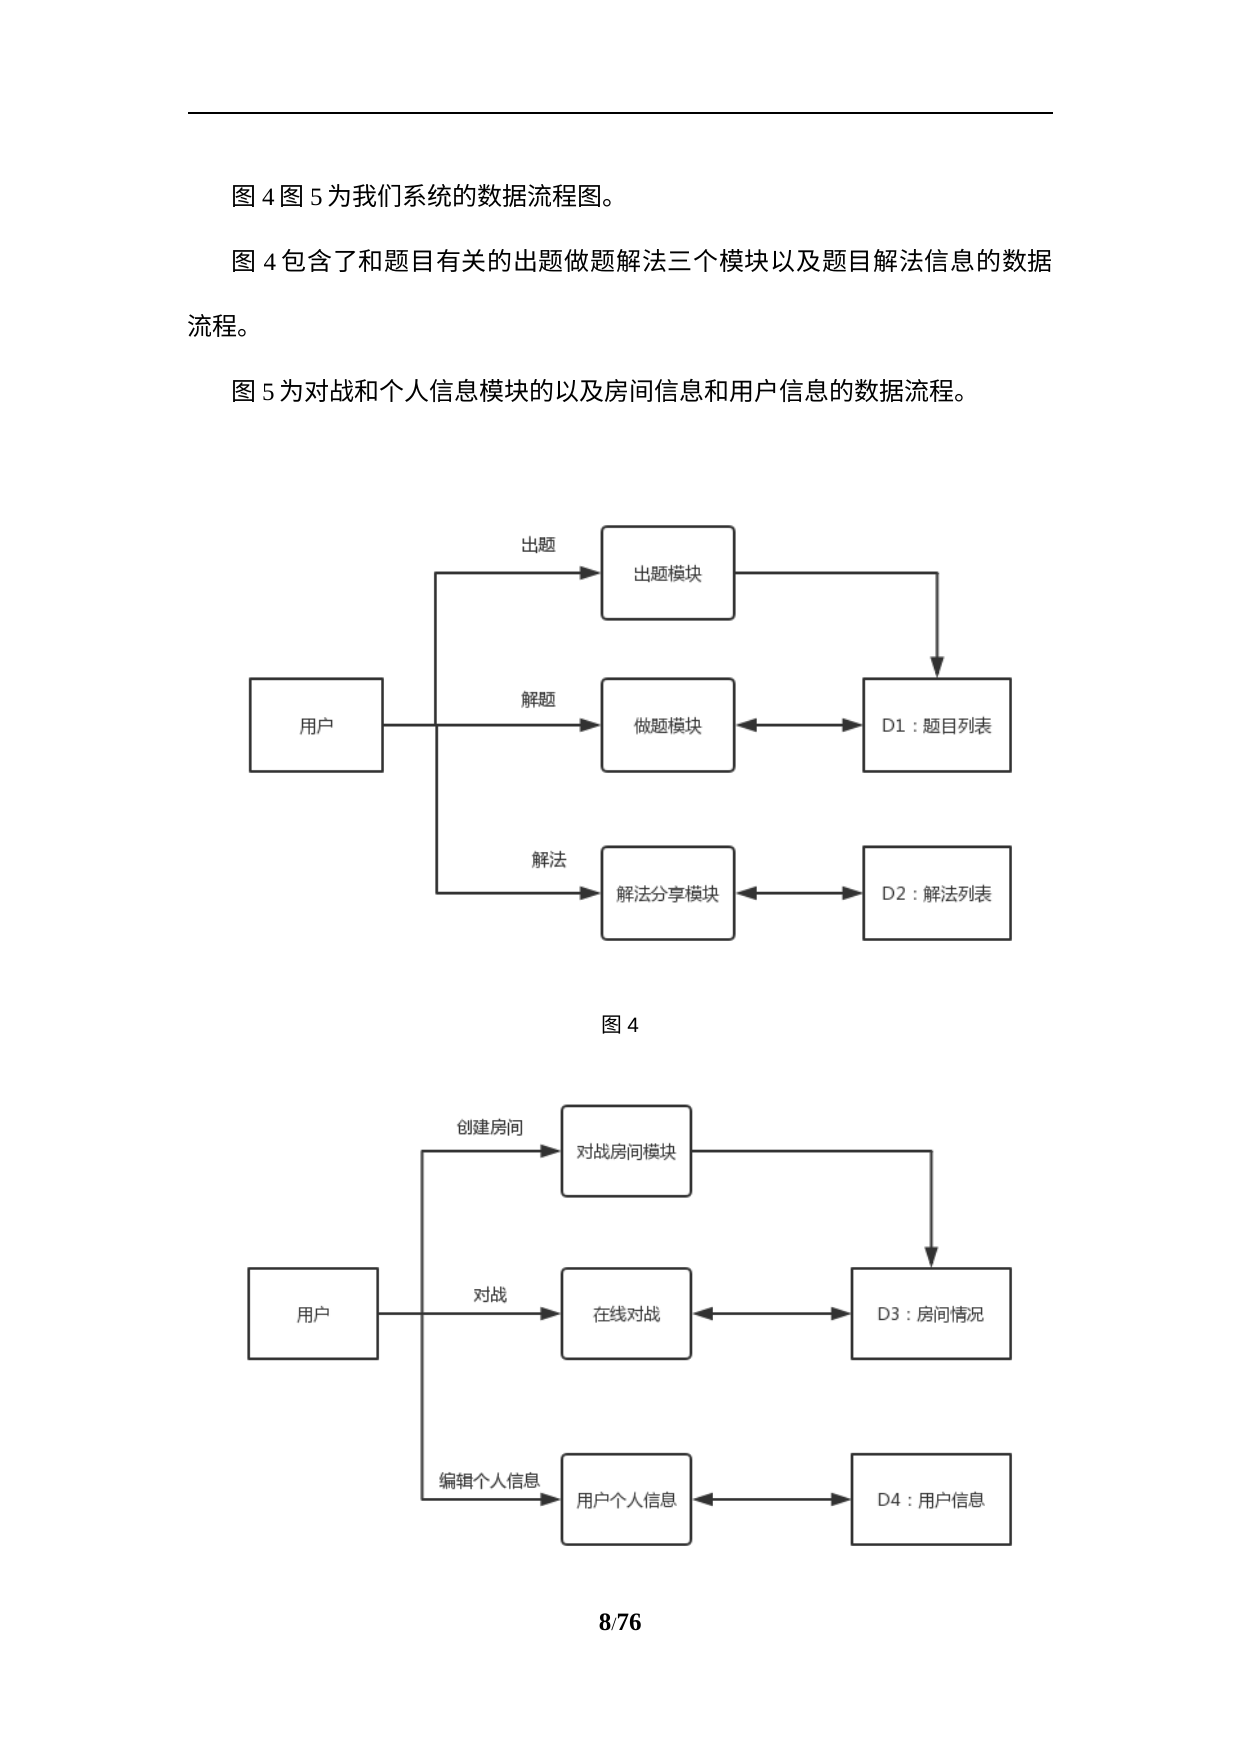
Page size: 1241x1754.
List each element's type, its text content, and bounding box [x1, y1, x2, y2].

text 图 4 [187, 1007, 1053, 1039]
picture [187, 454, 1053, 982]
text 图 4图 5为我们系统的数据流程图。 [187, 162, 1053, 227]
picture [187, 1039, 1052, 1586]
text 图 5为对战和个人信息模块的以及房间信息和用户信息的数据流程。 [187, 357, 1053, 422]
text 图 4包含了和题目有关的出题做题解法三个模块以及题目解法信息的数据流程。 [187, 227, 1053, 357]
